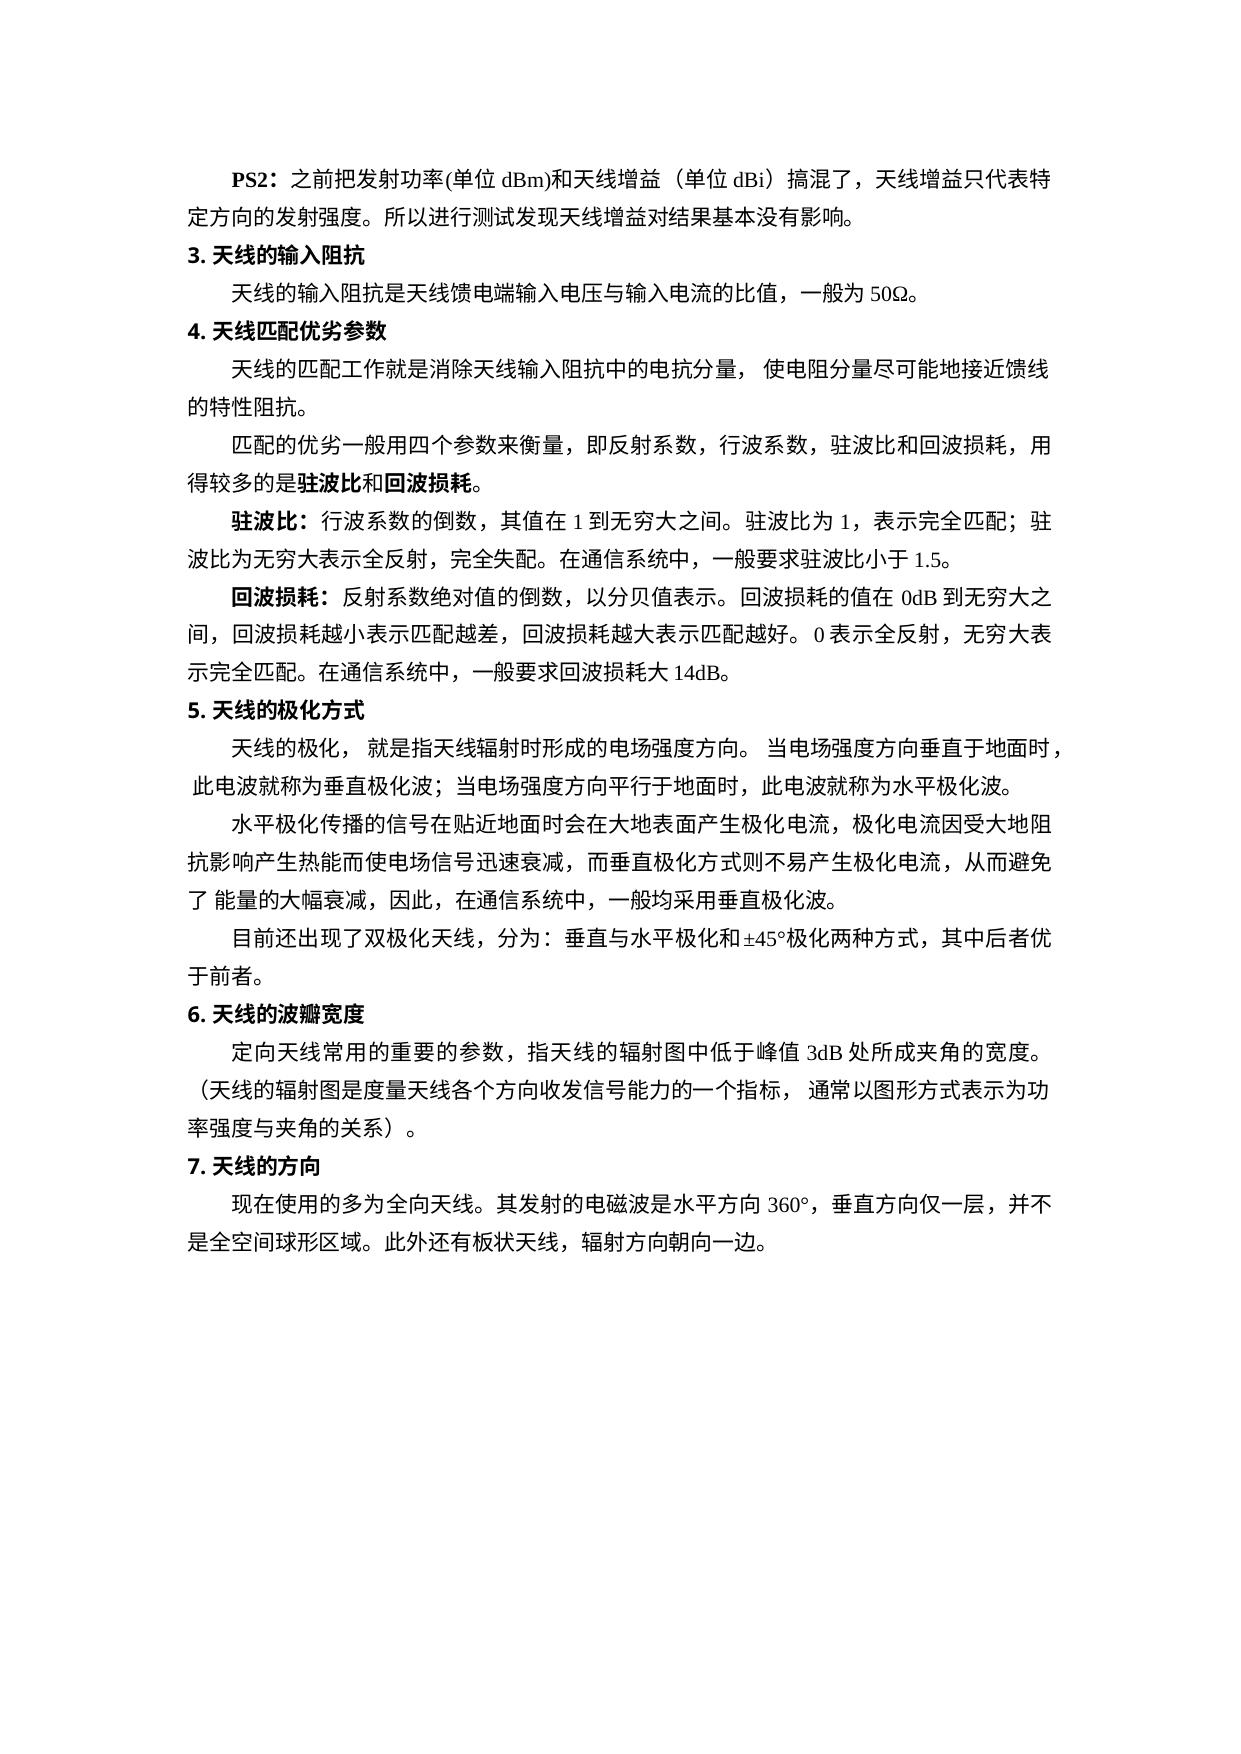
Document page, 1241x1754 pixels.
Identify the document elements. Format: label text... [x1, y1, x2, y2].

subtitle 4. 天线匹配优劣参数 [187, 314, 1053, 346]
text 目前还出现了双极化天线，分为：垂直与水平极化和±45°极化两种方式，其中后者优于前者。 [187, 921, 1053, 991]
text PS2：之前把发射功率(单位dBm)和天线增益（单位dBi）搞混了，天线增益只代表特定方向的发射强度。所以进行测试发现天线增益对结果基本没有影响。 [187, 162, 1053, 232]
subtitle 5. 天线的极化方式 [187, 693, 1053, 725]
subtitle 3. 天线的输入阻抗 [187, 238, 1053, 269]
text 天线的输入阻抗是天线馈电端输入电压与输入电流的比值，一般为50Ω。 [187, 276, 1053, 308]
text 驻波比：行波系数的倒数，其值在1到无穷大之间。驻波比为1，表示完全匹配；驻波比为无穷大表示全反射，完全失配。在通信系统中，一般要求驻波比小于1.5。 [187, 504, 1053, 573]
text 匹配的优劣一般用四个参数来衡量，即反射系数，行波系数，驻波比和回波损耗，用得较多的是驻波比和回波损耗。 [187, 428, 1053, 497]
subtitle 6. 天线的波瓣宽度 [187, 997, 1053, 1028]
text 定向天线常用的重要的参数，指天线的辐射图中低于峰值3dB处所成夹角的宽度。（天线的辐射图是度量天线各个方向收发信号能力的一个指标， 通常以图形方式表示为功率强度与夹角的关系）。 [187, 1035, 1053, 1142]
subtitle 7. 天线的方向 [187, 1149, 1053, 1180]
text 天线的极化， 就是指天线辐射时形成的电场强度方向。 当电场强度方向垂直于地面时， 此电波就称为垂直极化波；当电场强度方向平行于地面时，此电波就称为水平极化波。 [187, 731, 1053, 801]
text 水平极化传播的信号在贴近地面时会在大地表面产生极化电流，极化电流因受大地阻抗影响产生热能而使电场信号迅速衰减，而垂直极化方式则不易产生极化电流，从而避免了 能量的大幅衰减，因此，在通信系统中，一般均采用垂直极化波。 [187, 807, 1053, 915]
text 现在使用的多为全向天线。其发射的电磁波是水平方向360°，垂直方向仅一层，并不是全空间球形区域。此外还有板状天线，辐射方向朝向一边。 [187, 1187, 1053, 1256]
text 天线的匹配工作就是消除天线输入阻抗中的电抗分量， 使电阻分量尽可能地接近馈线的特性阻抗。 [187, 352, 1053, 422]
text 回波损耗：反射系数绝对值的倒数，以分贝值表示。回波损耗的值在0dB到无穷大之间，回波损耗越小表示匹配越差，回波损耗越大表示匹配越好。0表示全反射，无穷大表示完全匹配。在通信系统中，一般要求回波损耗大14dB。 [187, 579, 1053, 687]
